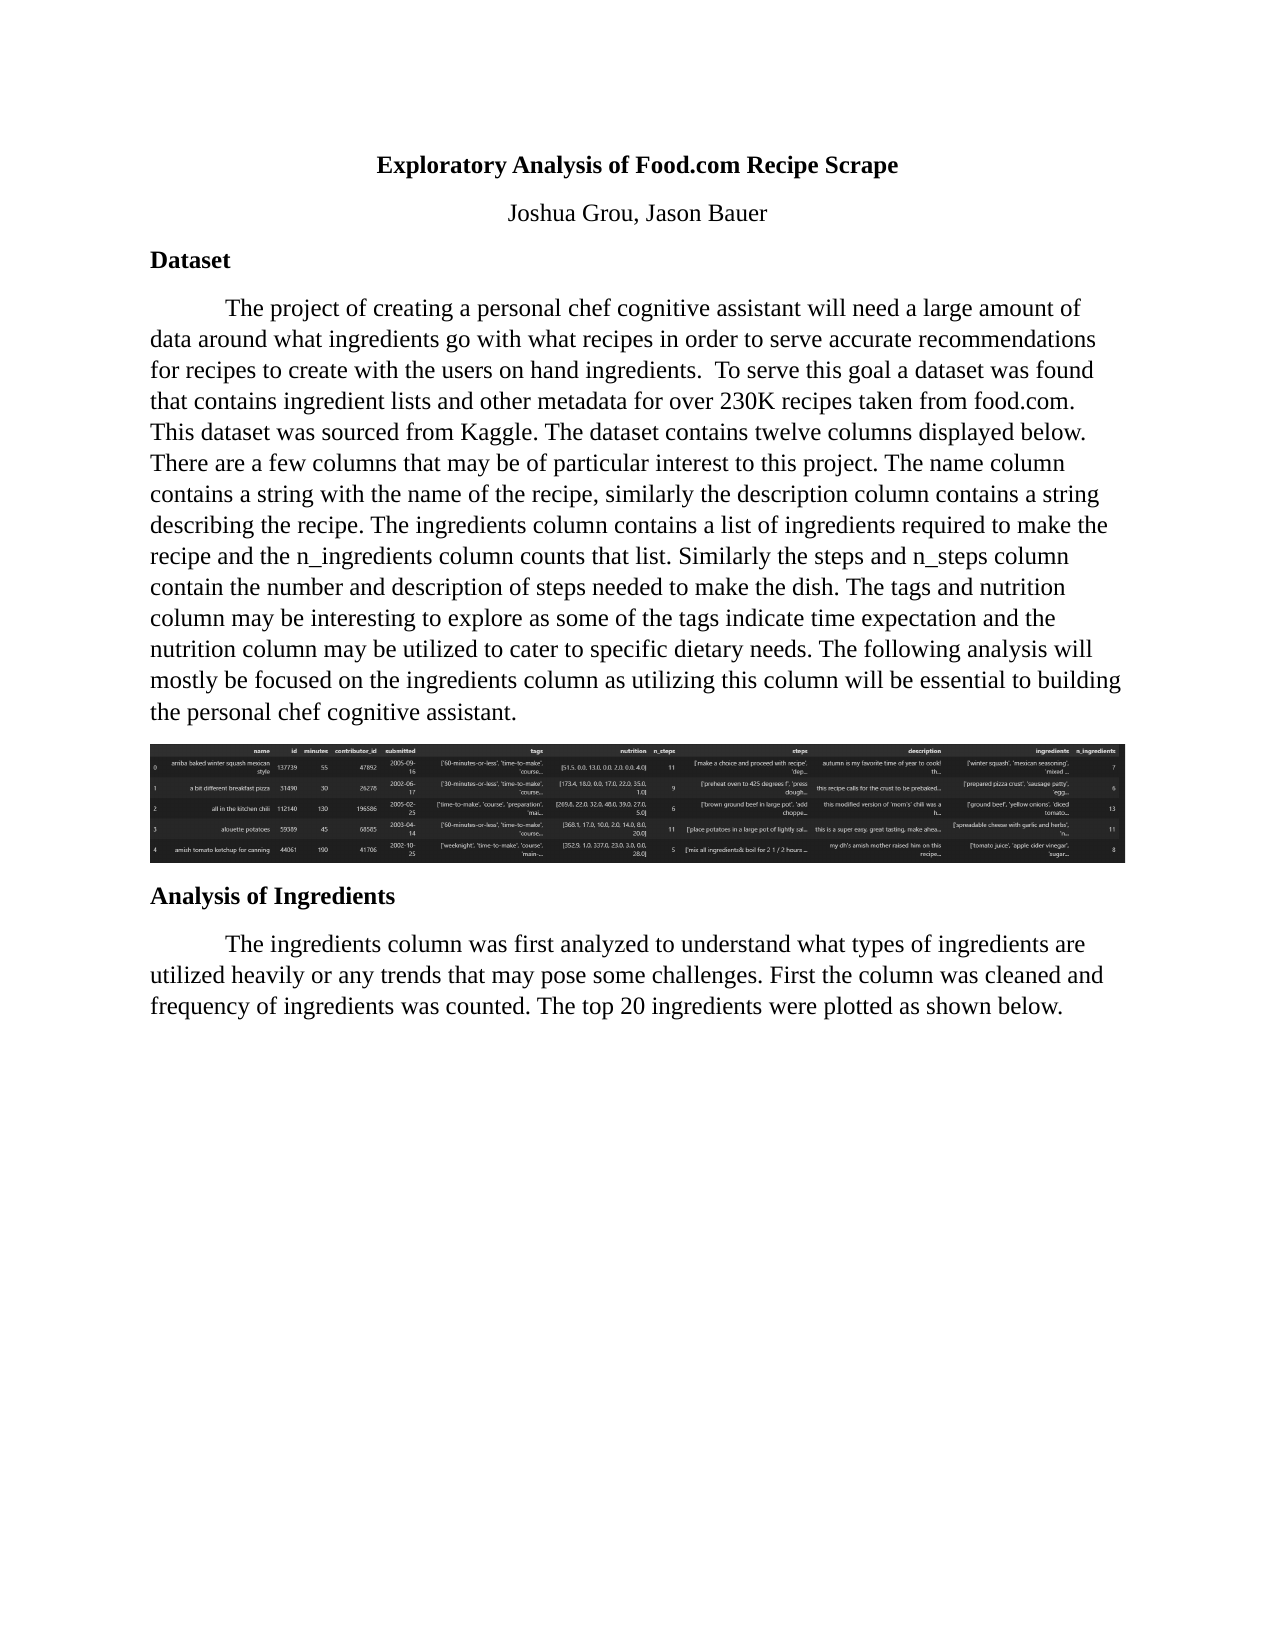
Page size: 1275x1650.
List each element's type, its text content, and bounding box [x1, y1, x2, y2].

text Analysis of Ingredients [150, 881, 1125, 910]
text Exploratory Analysis of Food.com Recipe Scrape [150, 150, 1125, 179]
text The project of creating a personal chef cognitive assistant will need a large amount of data around what ingredients go with what recipes in order to serve accurate recommendations for recipes to create with the users on hand ingredients. To serve this goal a dataset was found that contains ingredient lists and other metadata for over 230K recipes taken from food.com. This dataset was sourced from Kaggle. The dataset contains twelve columns displayed below. There are a few columns that may be of particular interest to this project. The name column contains a string with the name of the recipe, similarly the description column contains a string describing the recipe. The ingredients column contains a list of ingredients required to make the recipe and the n_ingredients column counts that list. Similarly the steps and n_steps column contain the number and description of steps needed to make the dish. The tags and nutrition column may be interesting to explore as some of the tags indicate time expectation and the nutrition column may be utilized to cater to specific dietary needs. The following analysis will mostly be focused on the ingredients column as utilizing this column will be essential to building the personal chef cognitive assistant. [150, 293, 1125, 725]
text The ingredients column was first analyzed to understand what types of ingredients are utilized heavily or any trends that may pose some challenges. First the column was cleaned and frequency of ingredients was counted. The top 20 ingredients were plotted as shown below. [150, 929, 1125, 1020]
picture [150, 744, 1125, 863]
text Dataset [150, 245, 1125, 274]
text Joshua Grou, Jason Bauer [150, 198, 1125, 226]
